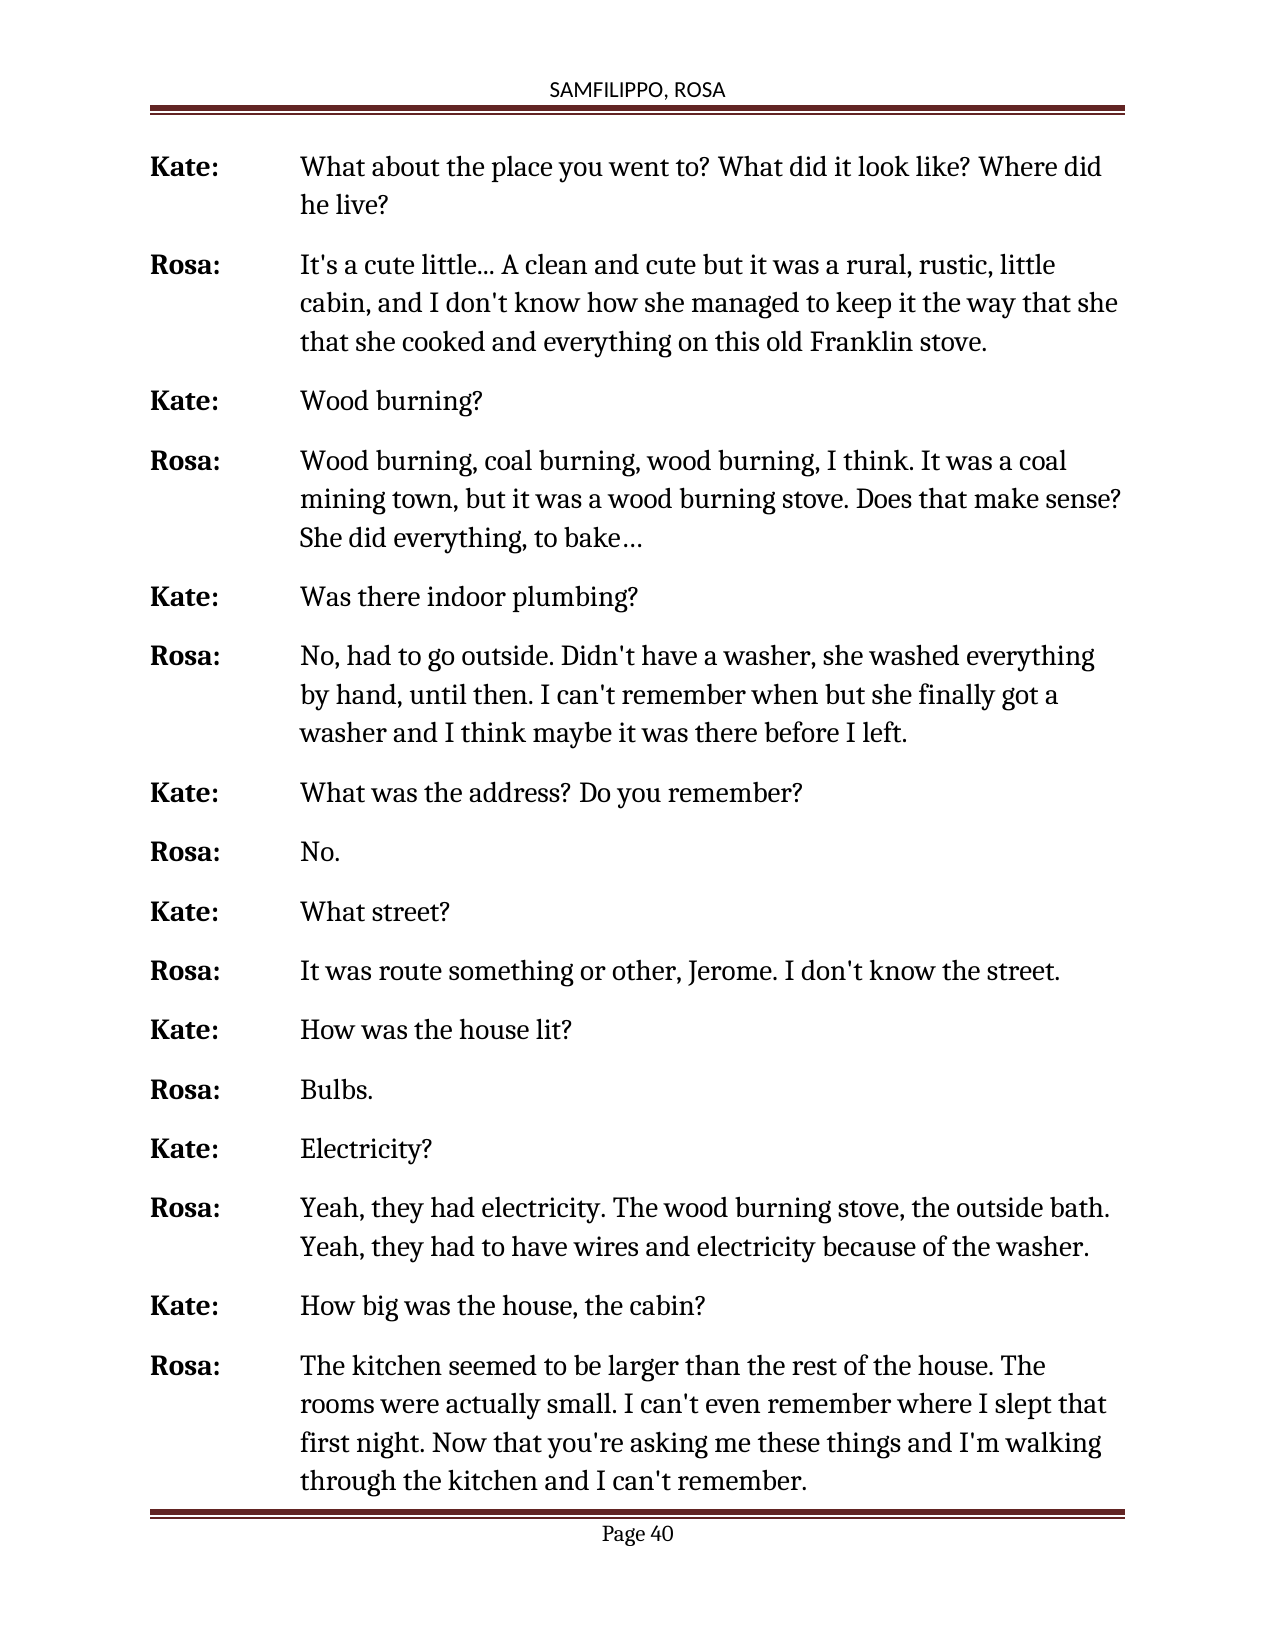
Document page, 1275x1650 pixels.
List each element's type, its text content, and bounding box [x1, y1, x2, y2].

text Rosa: No. [150, 835, 1125, 869]
text Kate: Wood burning? [150, 384, 1125, 418]
text Rosa: It was route something or other, Jerome. I don't know the street. [150, 954, 1125, 988]
text Kate: Was there indoor plumbing? [150, 580, 1125, 614]
text Rosa: It's a cute little... A clean and cute but it was a rural, rustic, little cabin, and I don't know how she managed to keep it the way that she that she cooked and everything on this old Franklin stove. [150, 248, 1125, 358]
text Kate: How big was the house, the cabin? [150, 1289, 1125, 1323]
text Rosa: Wood burning, coal burning, wood burning, I think. It was a coal mining town, but it was a wood burning stove. Does that make sense? She did everything, to bake… [150, 444, 1125, 554]
text Kate: What street? [150, 895, 1125, 928]
text Rosa: Yeah, they had electricity. The wood burning stove, the outside bath. Yeah, they had to have wires and electricity because of the washer. [150, 1192, 1125, 1264]
text Kate: What about the place you went to? What did it look like? Where did he live? [150, 150, 1125, 222]
text Kate: How was the house lit? [150, 1013, 1125, 1047]
text Kate: What was the address? Do you remember? [150, 776, 1125, 809]
text Rosa: The kitchen seemed to be larger than the rest of the house. The rooms were actually small. I can't even remember where I slept that first night. Now that you're asking me these things and I'm walking through the kitchen and I can't remember. [150, 1349, 1125, 1498]
text Rosa: Bulbs. [150, 1073, 1125, 1106]
text Kate: Electricity? [150, 1132, 1125, 1166]
text Rosa: No, had to go outside. Didn't have a washer, she washed everything by hand, until then. I can't remember when but she finally got a washer and I think maybe it was there before I left. [150, 639, 1125, 750]
